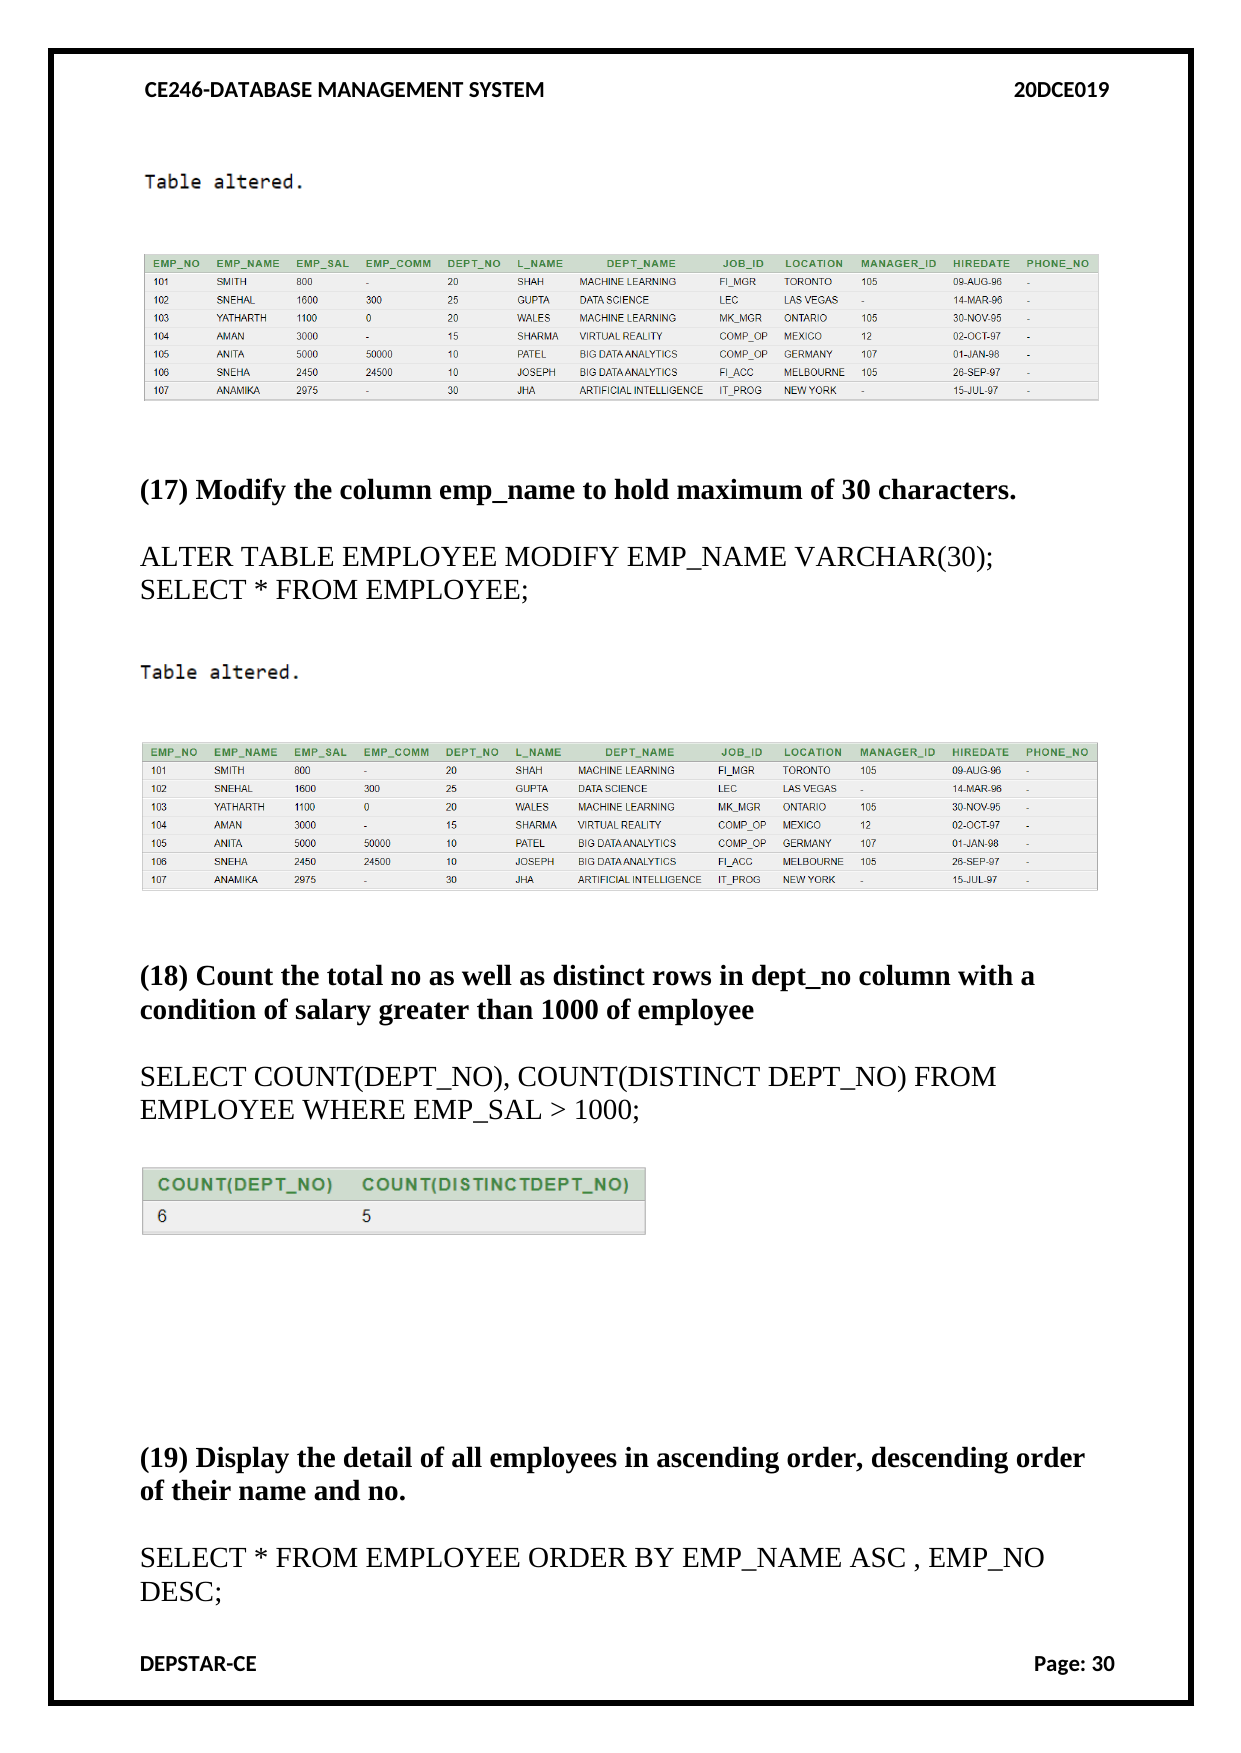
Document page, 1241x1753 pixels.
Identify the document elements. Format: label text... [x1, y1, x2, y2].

picture [139, 250, 1103, 405]
text (19) Display the detail of all employees in ascending order, descending order of their name and no. [139, 1440, 1103, 1507]
picture [139, 639, 325, 703]
text SELECT * FROM EMPLOYEE; [139, 572, 1103, 606]
picture [139, 1159, 650, 1239]
text SELECT * FROM EMPLOYEE ORDER BY EMP_NAME ASC , EMP_NO DESC; [139, 1541, 1103, 1608]
picture [139, 736, 1103, 892]
picture [139, 143, 315, 217]
text ALTER TABLE EMPLOYEE MODIFY EMP_NAME VARCHAR(30); [139, 539, 1103, 572]
text (17) Modify the column emp_name to hold maximum of 30 characters. [139, 472, 1103, 505]
text (18) Count the total no as well as distinct rows in dept_no column with a condition of salary greater than 1000 of employee [139, 958, 1103, 1025]
text SELECT COUNT(DEPT_NO), COUNT(DISTINCT DEPT_NO) FROM EMPLOYEE WHERE EMP_SAL > 1000; [139, 1059, 1103, 1126]
